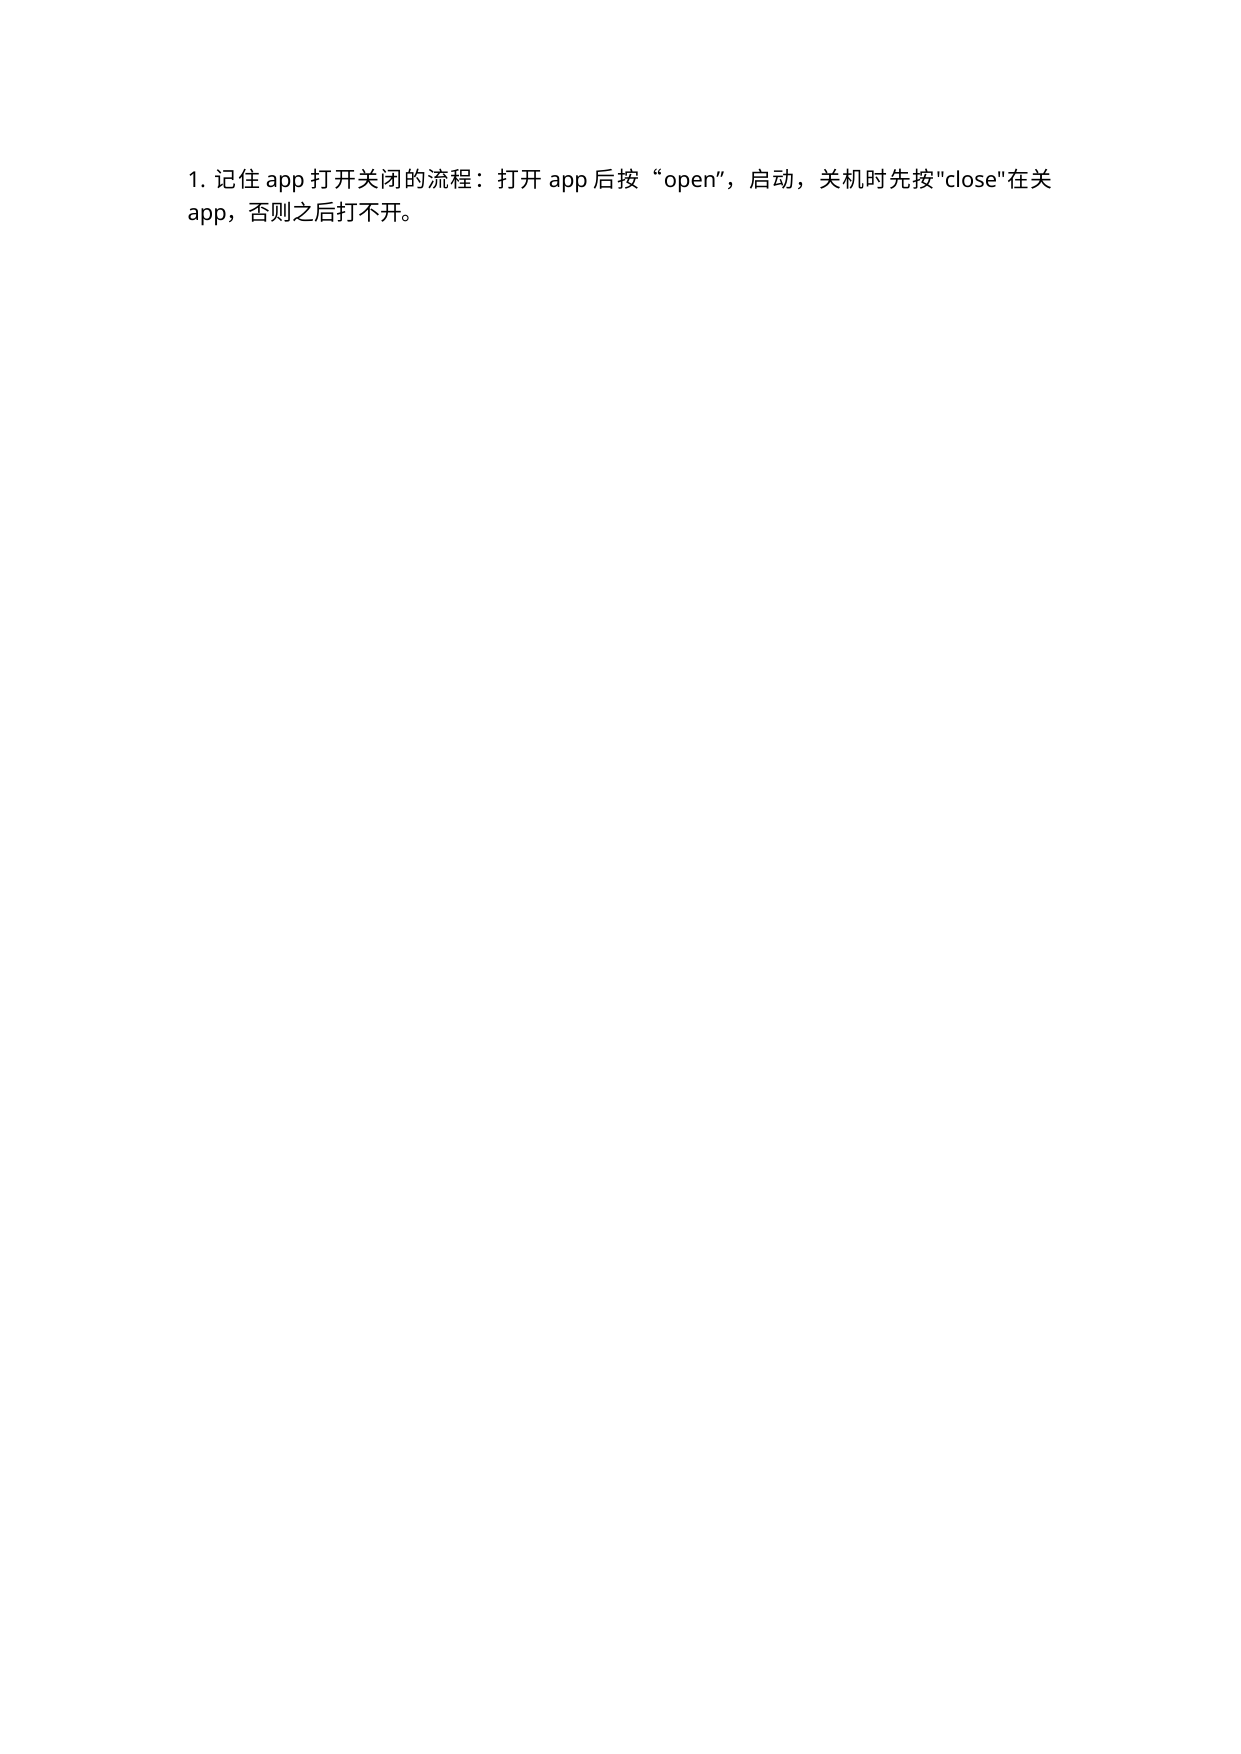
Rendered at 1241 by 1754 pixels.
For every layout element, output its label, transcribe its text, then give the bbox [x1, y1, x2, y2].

text 1. 记住app打开关闭的流程：打开app后按“open”，启动，关机时先按"close"在关app，否则之后打不开。 [187, 162, 1053, 227]
